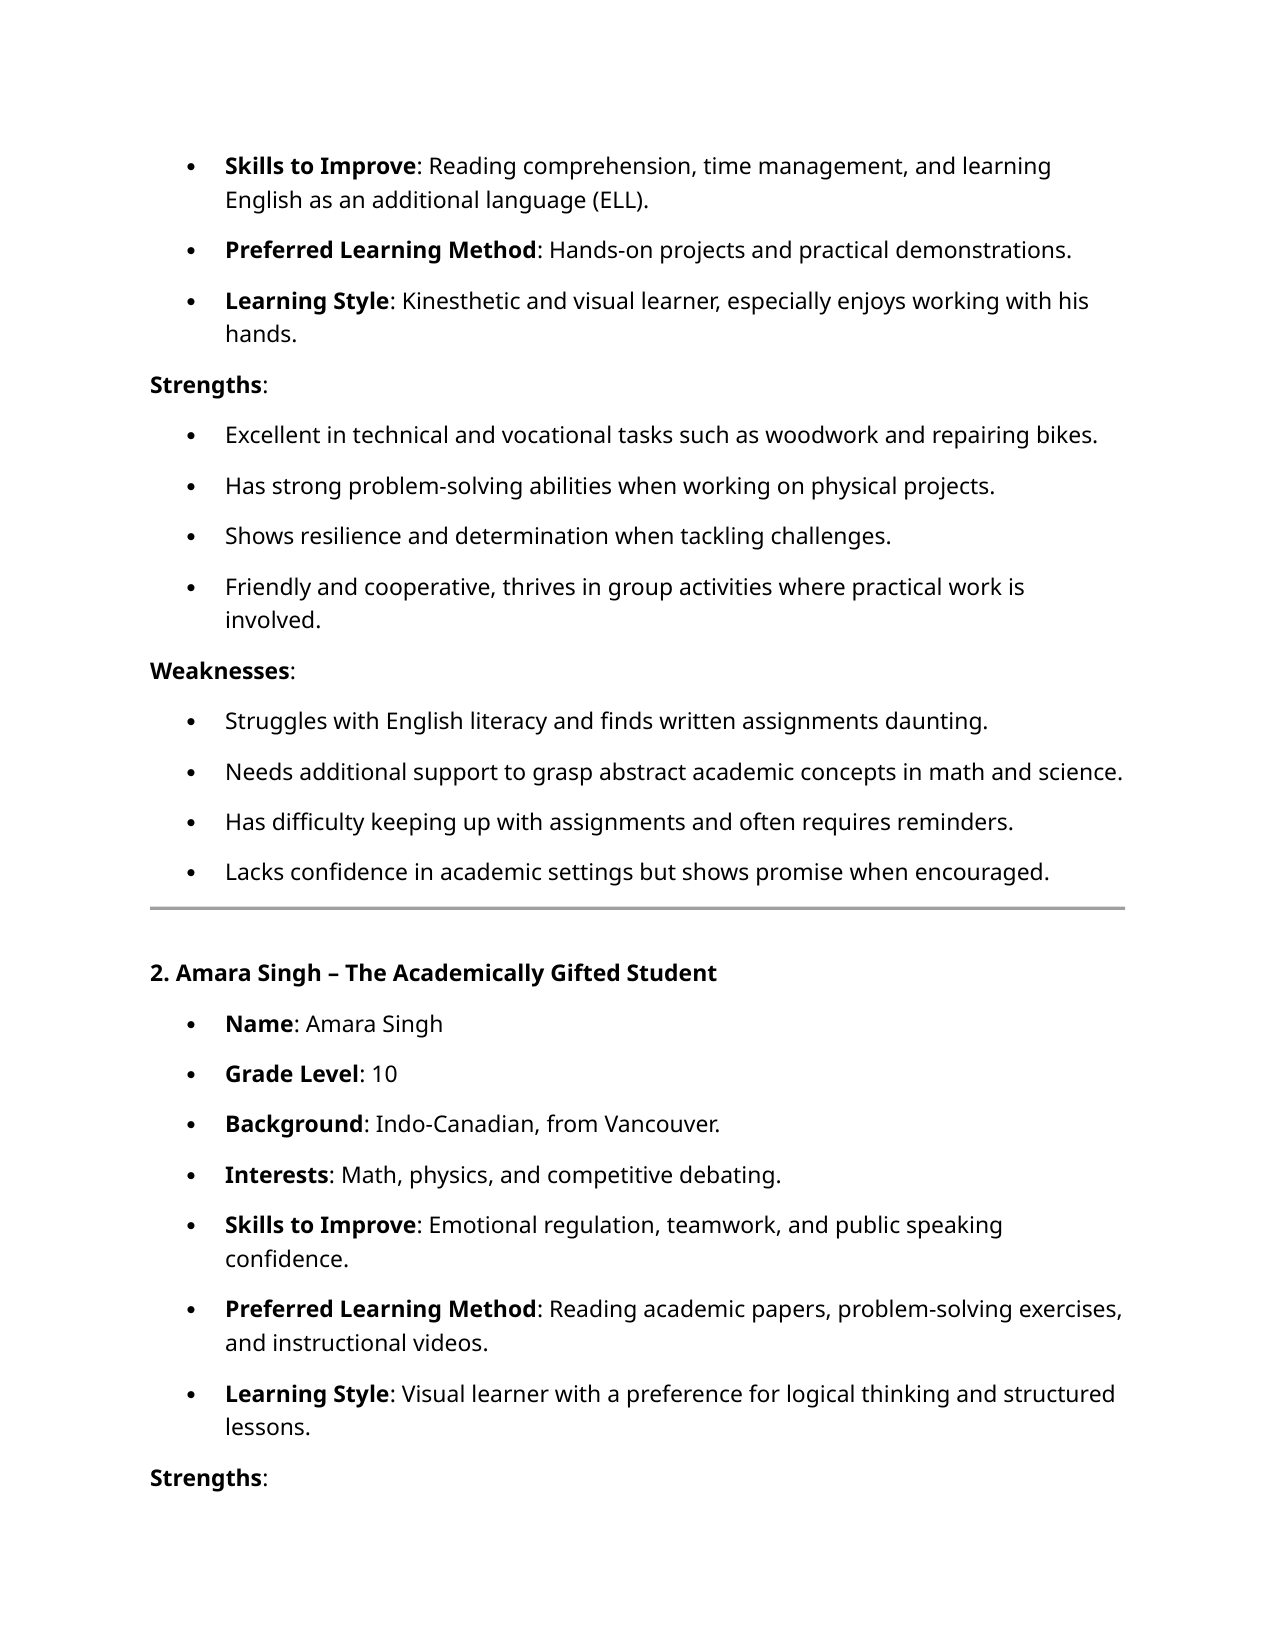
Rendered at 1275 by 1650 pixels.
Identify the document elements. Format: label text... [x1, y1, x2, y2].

text Strengths: [150, 369, 1125, 400]
text 2. Amara Singh – The Academically Gifted Student [150, 957, 1125, 988]
list Needs additional support to grasp abstract academic concepts in math and science. [187, 755, 1125, 787]
list Has strong problem-solving abilities when working on physical projects. [187, 469, 1125, 501]
list Background: Indo-Canadian, from Vancouver. [187, 1108, 1125, 1139]
list Name: Amara Singh [187, 1007, 1125, 1039]
list Struggles with English literacy and finds written assignments daunting. [187, 705, 1125, 736]
list Grade Level: 10 [187, 1058, 1125, 1089]
list Learning Style: Kinesthetic and visual learner, especially enjoys working with his hands. [187, 284, 1125, 349]
list Skills to Improve: Reading comprehension, time management, and learning English as an additional language (ELL). [187, 150, 1125, 215]
list Interests: Math, physics, and competitive debating. [187, 1159, 1125, 1190]
text Weaknesses: [150, 654, 1125, 686]
list Excellent in technical and vocational tasks such as woodwork and repairing bikes. [187, 419, 1125, 450]
list Lacks confidence in academic settings but shows promise when encouraged. [187, 856, 1125, 887]
list Skills to Improve: Emotional regulation, teamwork, and public speaking confidence. [187, 1209, 1125, 1274]
text Strengths: [150, 1462, 1125, 1493]
list Preferred Learning Method: Hands-on projects and practical demonstrations. [187, 234, 1125, 265]
list Learning Style: Visual learner with a preference for logical thinking and structured lessons. [187, 1377, 1125, 1442]
list Has difficulty keeping up with assignments and often requires reminders. [187, 806, 1125, 837]
list Friendly and cooperative, thrives in group activities where practical work is involved. [187, 570, 1125, 635]
list Preferred Learning Method: Reading academic papers, problem-solving exercises, and instructional videos. [187, 1293, 1125, 1358]
list Shows resilience and determination when tackling challenges. [187, 520, 1125, 551]
